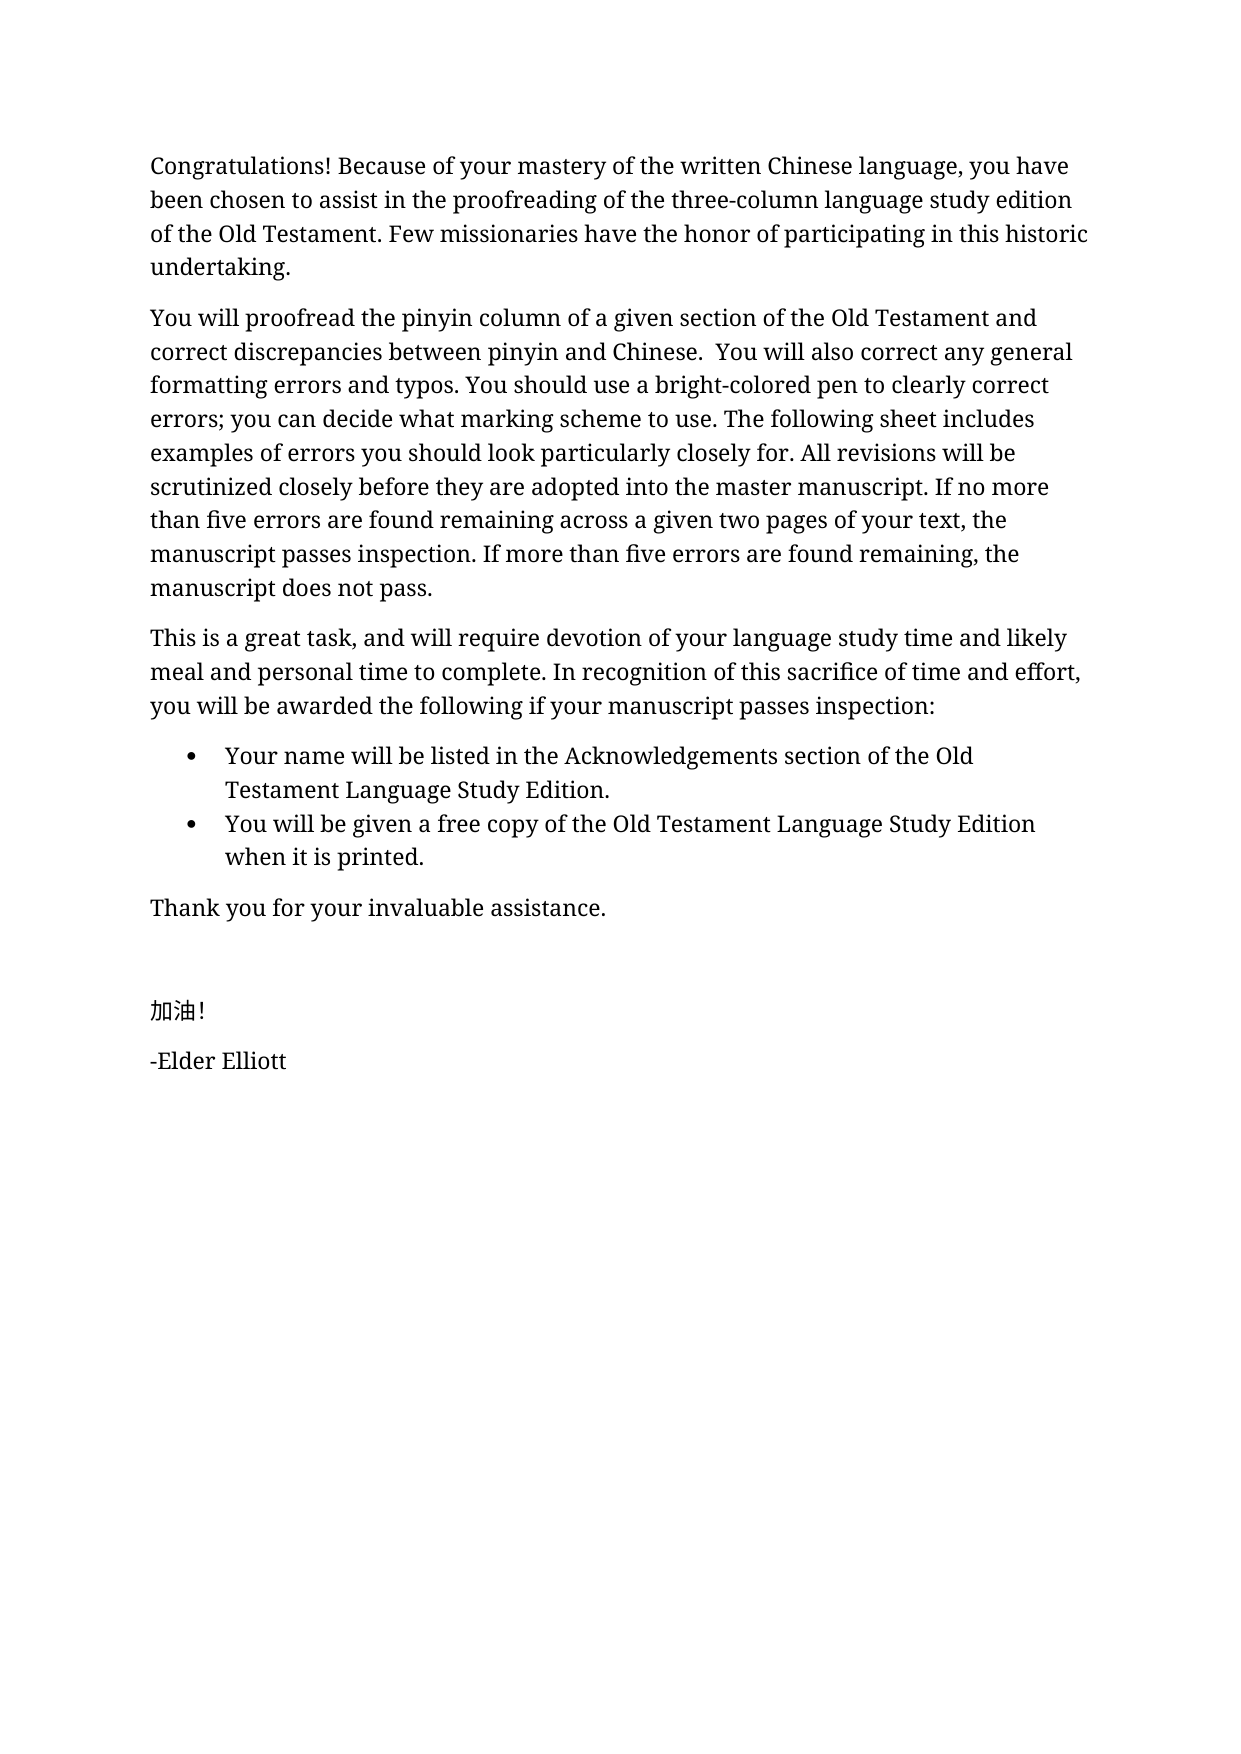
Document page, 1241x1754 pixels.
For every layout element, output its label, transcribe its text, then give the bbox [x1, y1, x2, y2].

list Your name will be listed in the Acknowledgements section of the Old Testament Language Study Edition. [187, 740, 1090, 805]
text 加油！ [150, 992, 1090, 1026]
text Congratulations! Because of your mastery of the written Chinese language, you have been chosen to assist in the proofreading of the three-column language study edition of the Old Testament. Few missionaries have the honor of participating in this historic undertaking. [150, 150, 1090, 282]
text -Elder Elliott [150, 1045, 1090, 1076]
text Thank you for your invaluable assistance. [150, 892, 1090, 923]
list You will be given a free copy of the Old Testament Language Study Edition when it is printed. [187, 807, 1090, 872]
text You will proofread the pinyin column of a given section of the Old Testament and correct discrepancies between pinyin and Chinese. You will also correct any general formatting errors and typos. You should use a bright-colored pen to clearly correct errors; you can decide what marking scheme to use. The following sheet includes examples of errors you should look particularly closely for. All revisions will be scrutinized closely before they are adopted into the master manuscript. If no more than five errors are found remaining across a given two pages of your text, the manuscript passes inspection. If more than five errors are found remaining, the manuscript does not pass. [150, 302, 1090, 603]
text This is a great task, and will require devotion of your language study time and likely meal and personal time to complete. In recognition of this sacrifice of time and effort, you will be awarded the following if your manuscript passes inspection: [150, 622, 1090, 721]
